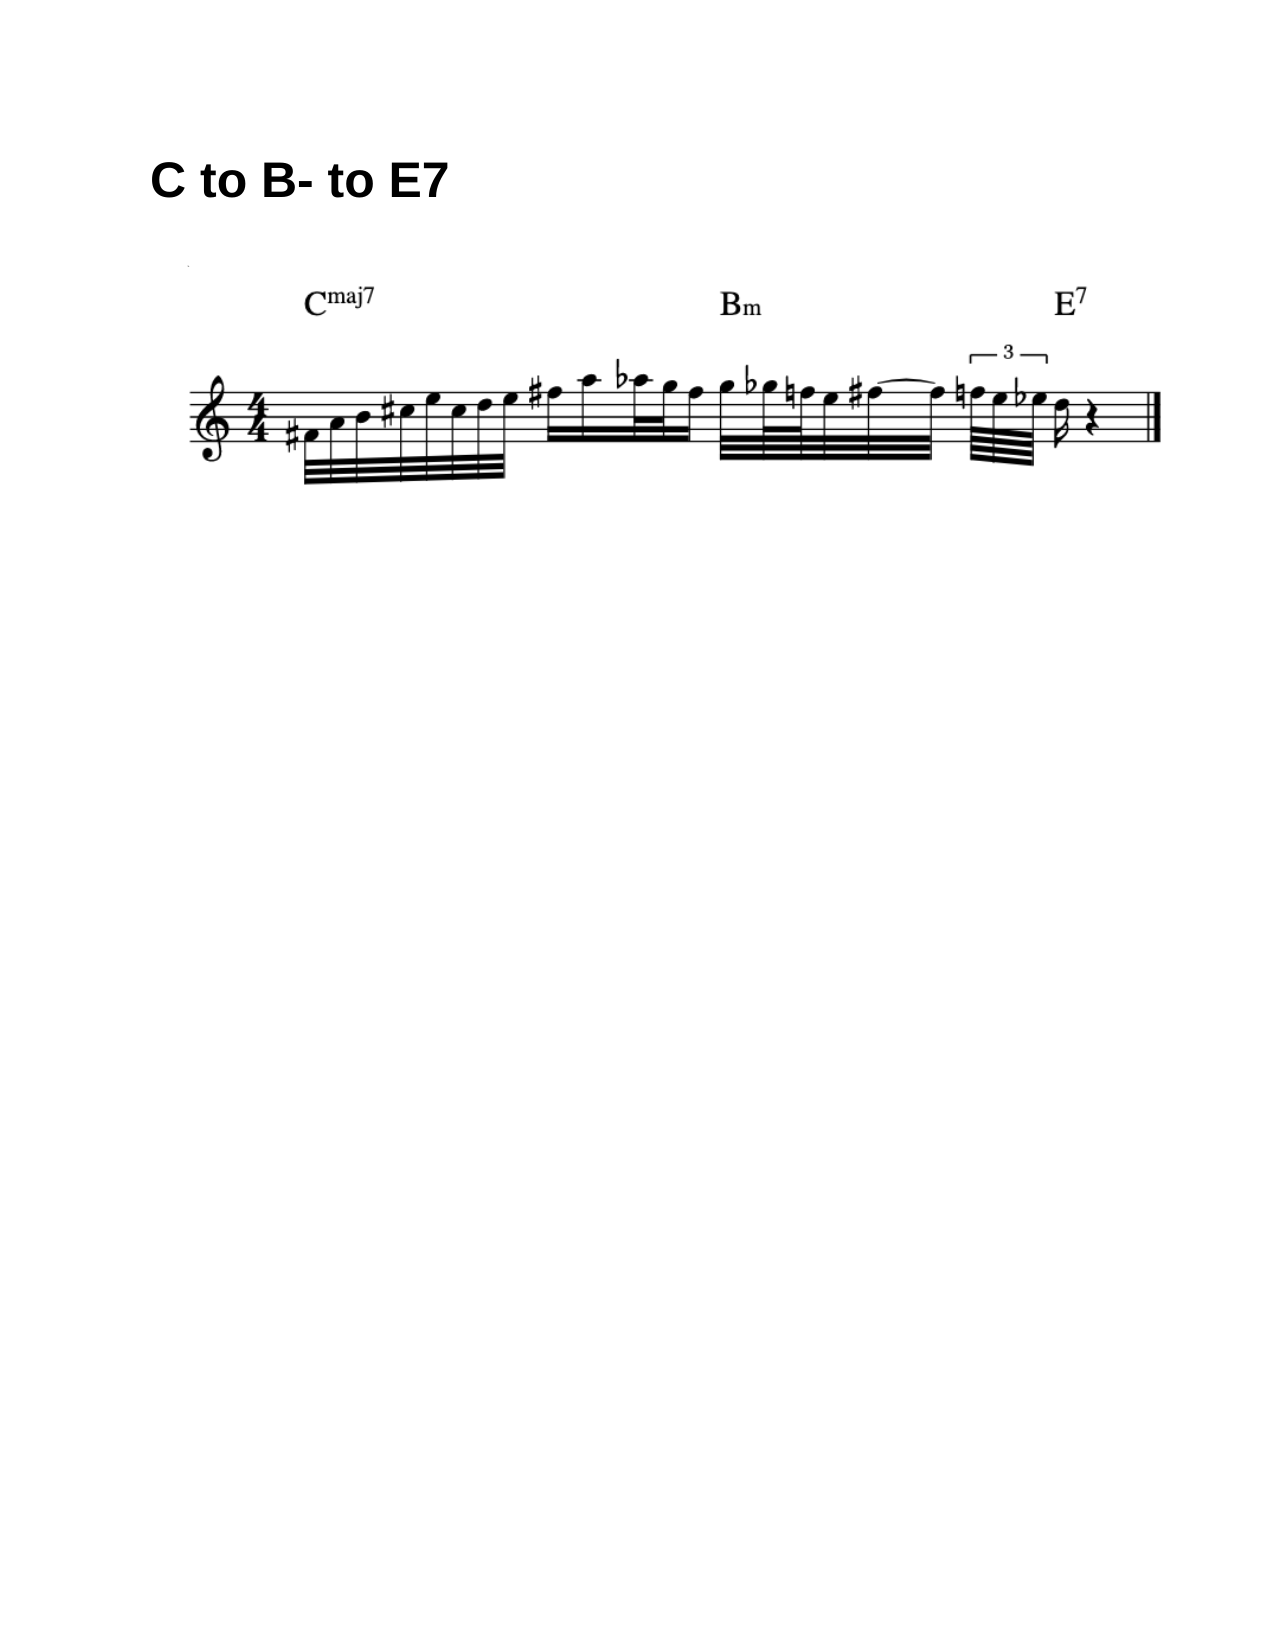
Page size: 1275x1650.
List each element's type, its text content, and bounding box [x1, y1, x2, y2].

text C to B- to E7 [150, 150, 1125, 207]
picture [187, 276, 1163, 487]
